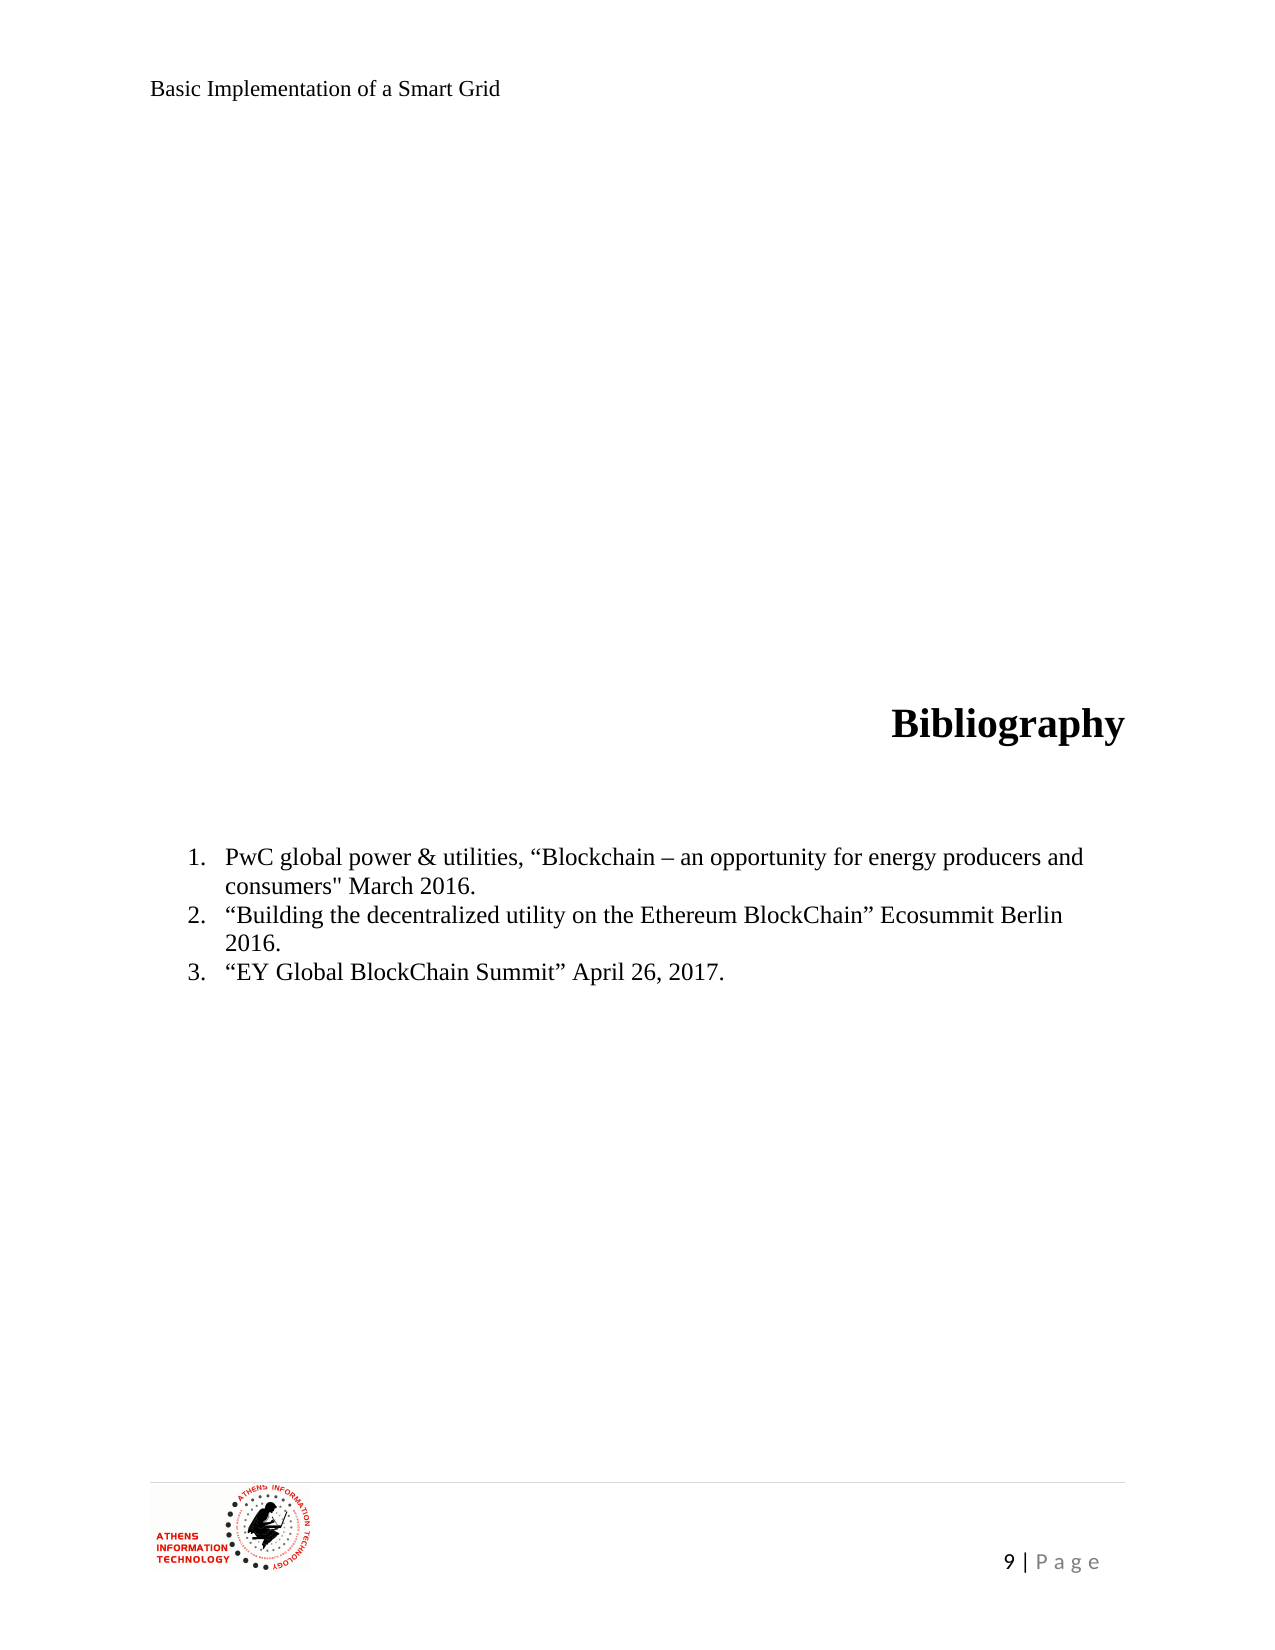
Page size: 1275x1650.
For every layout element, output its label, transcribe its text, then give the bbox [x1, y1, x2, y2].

text Bibliography [150, 698, 1125, 746]
list “EY Global BlockChain Summit” April 26, 2017. [187, 957, 1125, 986]
list PwC global power & utilities, “Blockchain – an opportunity for energy producers and consumers" March 2016. [187, 842, 1125, 900]
list “Building the decentralized utility on the Ethereum BlockChain” Ecosummit Berlin 2016. [187, 900, 1125, 957]
picture [150, 1485, 310, 1570]
